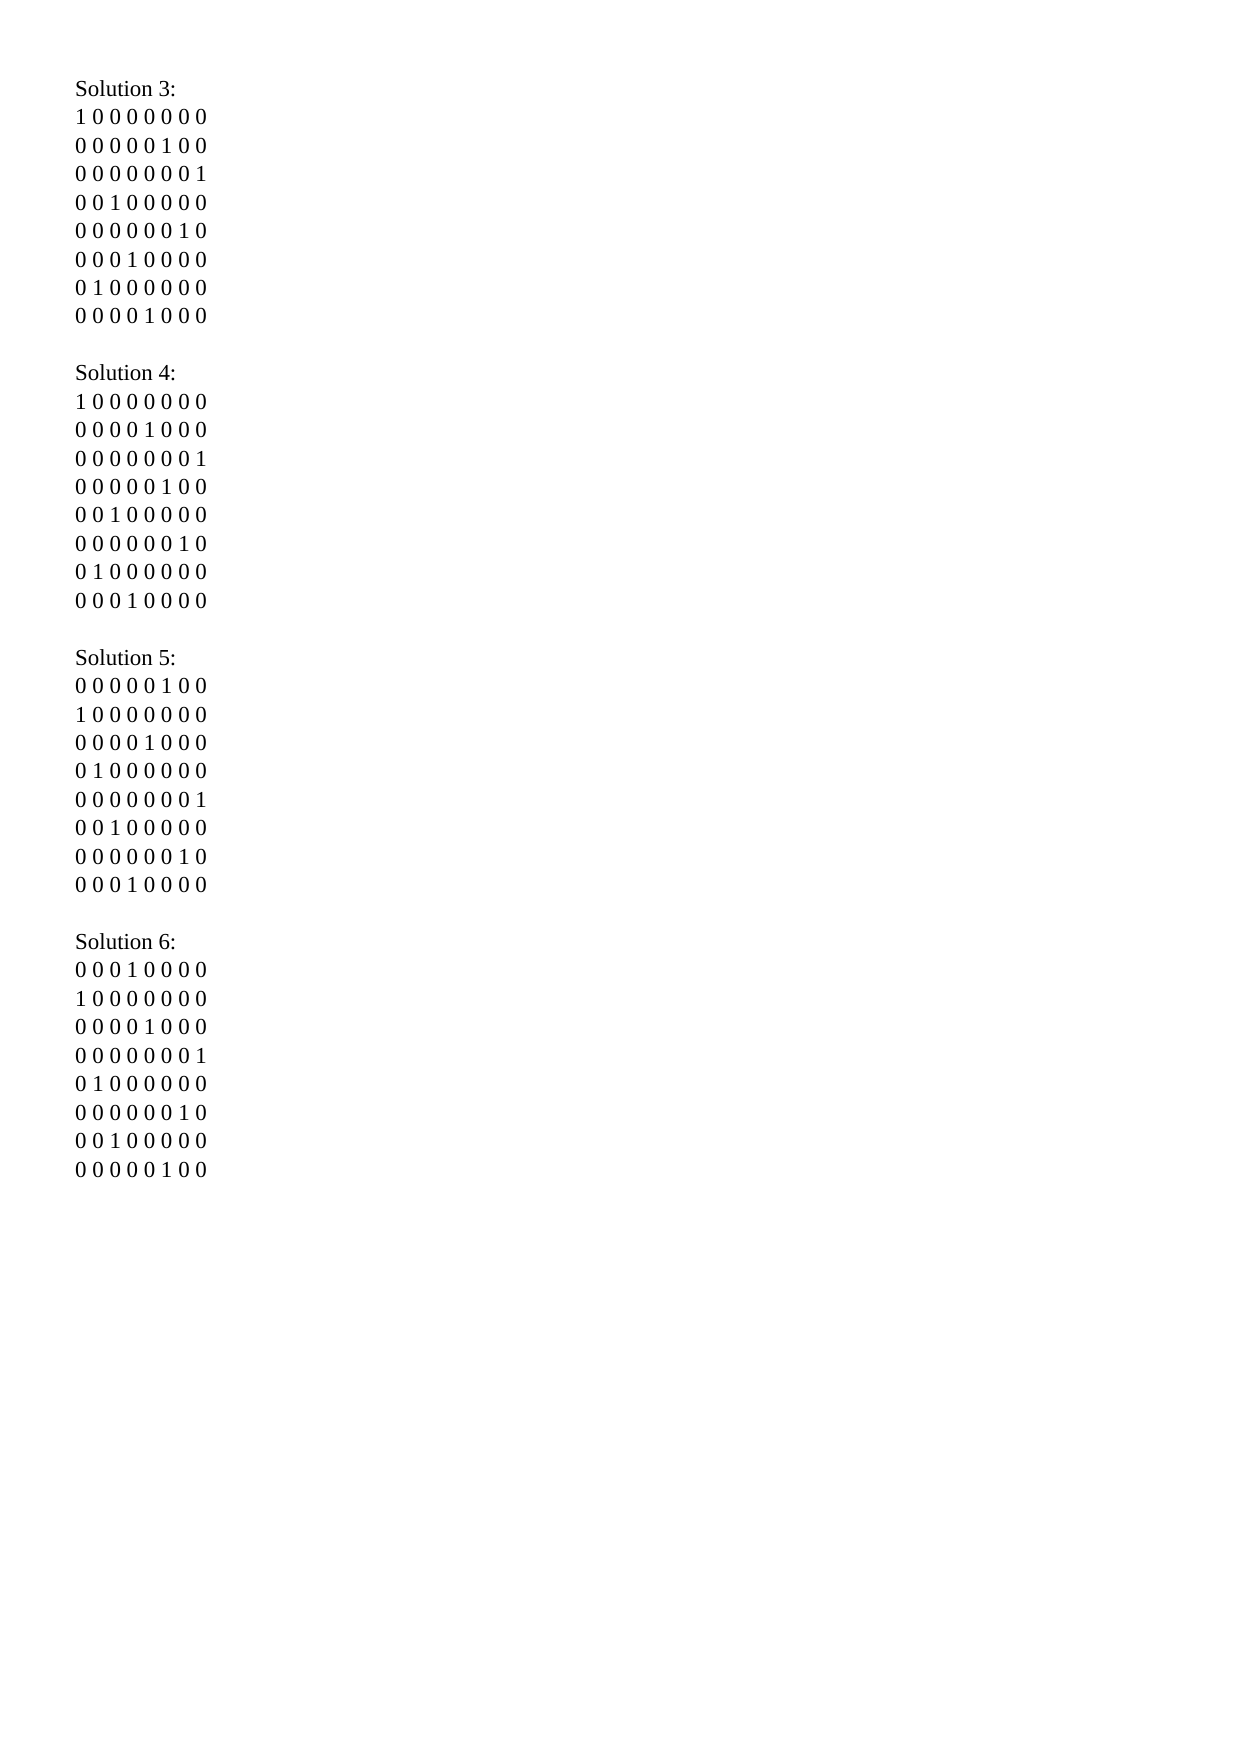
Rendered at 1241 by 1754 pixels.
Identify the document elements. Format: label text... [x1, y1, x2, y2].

text 0 0 0 1 0 0 0 0 [75, 957, 1165, 983]
text 0 0 0 0 0 0 0 1 [75, 160, 1165, 187]
text 0 0 0 0 0 0 1 0 [75, 843, 1165, 869]
text 0 0 0 1 0 0 0 0 [75, 871, 1165, 898]
text 0 1 0 0 0 0 0 0 [75, 757, 1165, 784]
text 0 0 0 0 0 1 0 0 [75, 132, 1165, 158]
text 0 0 0 0 0 0 0 1 [75, 786, 1165, 812]
text 0 0 0 1 0 0 0 0 [75, 587, 1165, 613]
text 0 1 0 0 0 0 0 0 [75, 558, 1165, 585]
text 0 1 0 0 0 0 0 0 [75, 274, 1165, 300]
text 0 0 0 0 0 1 0 0 [75, 1156, 1165, 1182]
text 0 0 1 0 0 0 0 0 [75, 1127, 1165, 1153]
text 1 0 0 0 0 0 0 0 [75, 388, 1165, 414]
text 0 0 0 0 0 1 0 0 [75, 672, 1165, 698]
text Solution 3: [75, 75, 1165, 101]
text 0 0 0 0 0 0 0 1 [75, 445, 1165, 471]
text 0 0 0 0 1 0 0 0 [75, 302, 1165, 329]
text Solution 4: [75, 359, 1165, 386]
text 0 0 0 0 0 0 1 0 [75, 530, 1165, 556]
text Solution 5: [75, 644, 1165, 670]
text 0 0 0 0 0 0 1 0 [75, 1099, 1165, 1125]
text 1 0 0 0 0 0 0 0 [75, 985, 1165, 1011]
text 1 0 0 0 0 0 0 0 [75, 701, 1165, 727]
text 0 0 0 0 1 0 0 0 [75, 1013, 1165, 1040]
text 0 0 0 0 0 1 0 0 [75, 473, 1165, 499]
text 0 0 1 0 0 0 0 0 [75, 189, 1165, 215]
text 0 0 0 0 1 0 0 0 [75, 729, 1165, 755]
text 0 0 0 1 0 0 0 0 [75, 246, 1165, 272]
text 0 0 0 0 0 0 1 0 [75, 217, 1165, 243]
text 0 1 0 0 0 0 0 0 [75, 1070, 1165, 1097]
text Solution 6: [75, 928, 1165, 954]
text 0 0 1 0 0 0 0 0 [75, 814, 1165, 841]
text 0 0 0 0 0 0 0 1 [75, 1042, 1165, 1068]
text 0 0 1 0 0 0 0 0 [75, 502, 1165, 528]
text 0 0 0 0 1 0 0 0 [75, 416, 1165, 443]
text 1 0 0 0 0 0 0 0 [75, 103, 1165, 130]
